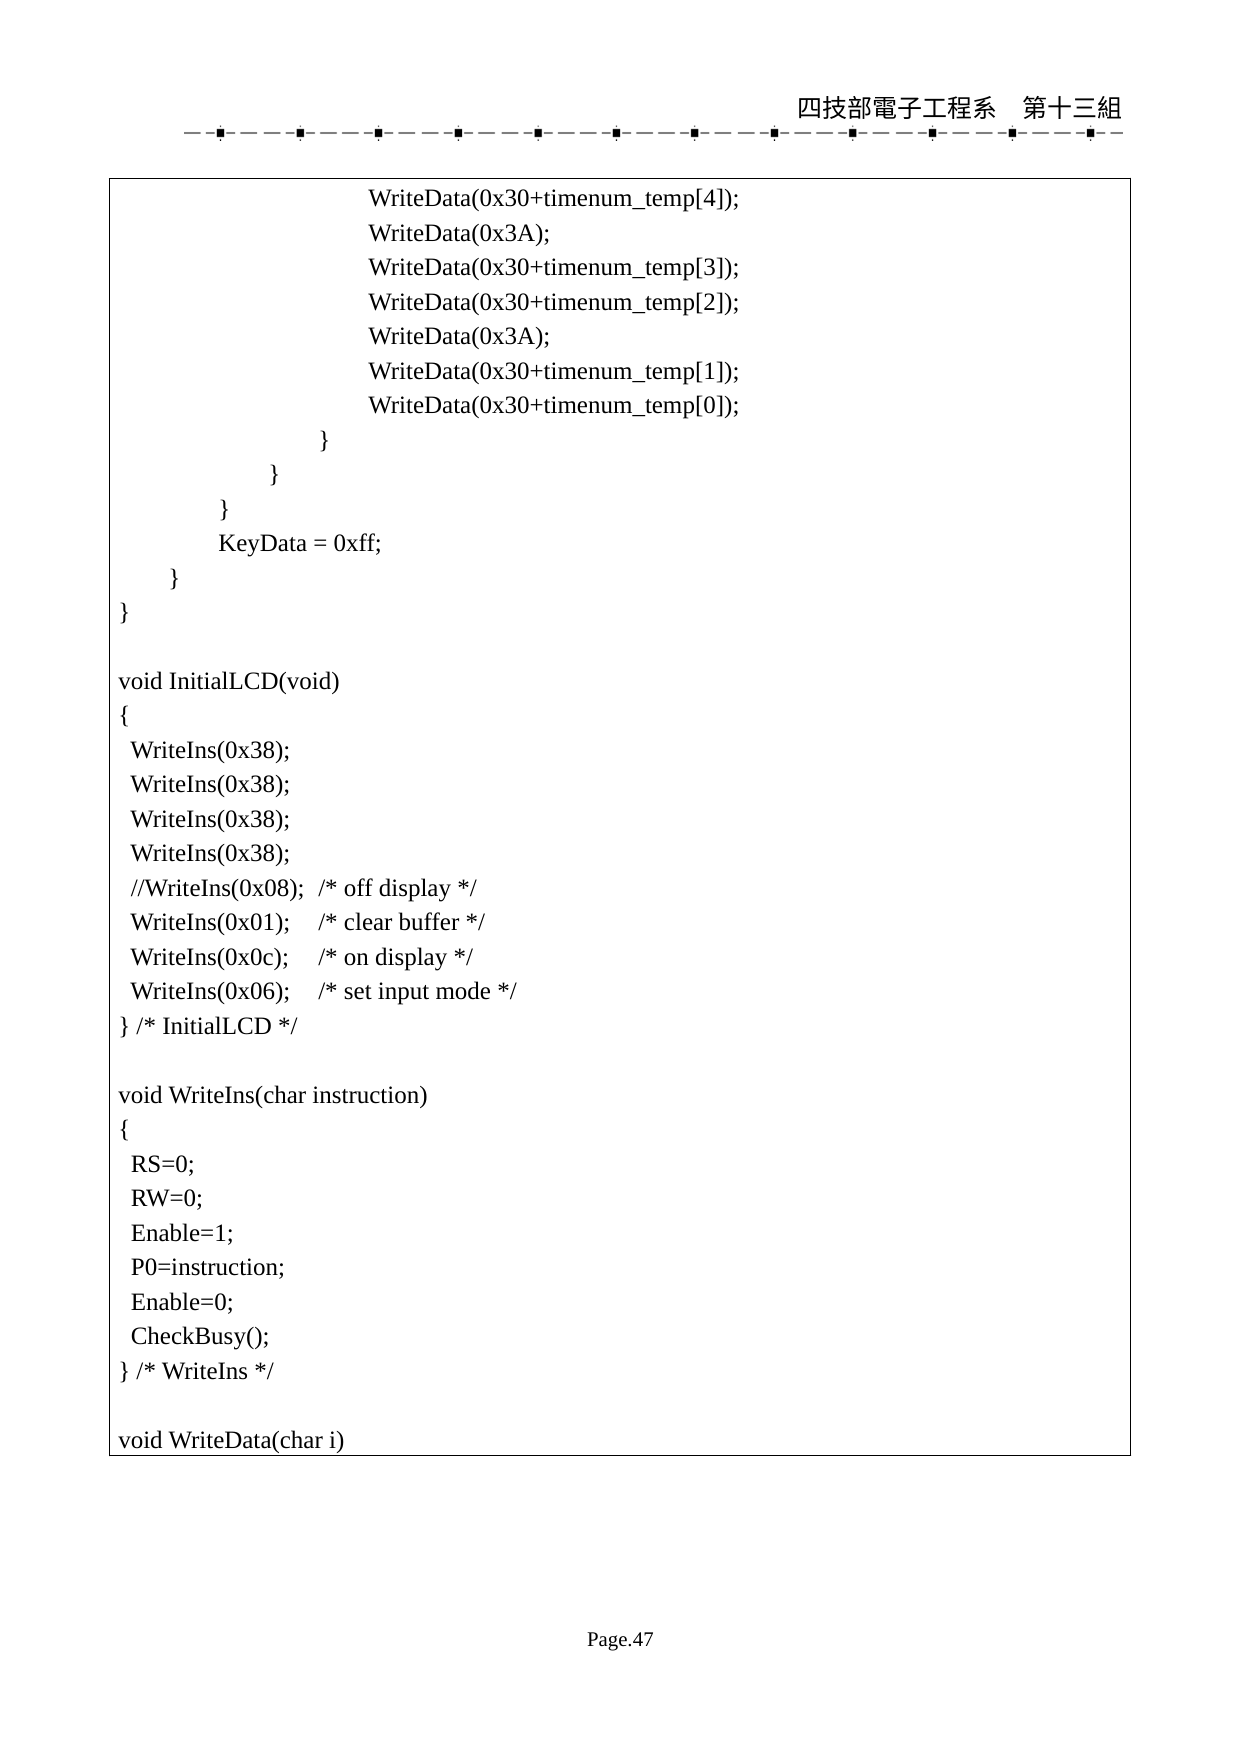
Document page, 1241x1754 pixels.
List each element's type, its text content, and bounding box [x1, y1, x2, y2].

text void WriteIns(char instruction) [118, 1077, 1122, 1112]
text void InitialLCD(void) [118, 663, 1122, 698]
text P0=instruction; [118, 1249, 1122, 1284]
text WriteData(0x30+timenum_temp[2]); [118, 284, 1122, 318]
text WriteIns(0x38); [118, 836, 1122, 870]
text WriteIns(0x38); [118, 732, 1122, 767]
text WriteData(0x3A); [118, 215, 1122, 249]
text CheckBusy(); [118, 1318, 1122, 1353]
text WriteIns(0x38); [118, 801, 1122, 836]
text Enable=0; [118, 1284, 1122, 1318]
text WriteIns(0x38); [118, 767, 1122, 801]
text WriteIns(0x06); /* set input mode */ [118, 974, 1122, 1008]
text } [118, 456, 1122, 491]
text //WriteIns(0x08); /* off display */ [118, 870, 1122, 905]
text RS=0; [118, 1146, 1122, 1181]
text WriteData(0x30+timenum_temp[1]); [118, 353, 1122, 387]
text } [118, 594, 1122, 629]
text KeyData = 0xff; [118, 525, 1122, 560]
text } [118, 560, 1122, 594]
text Enable=1; [118, 1215, 1122, 1249]
text WriteData(0x30+timenum_temp[4]); [110, 179, 1130, 215]
text WriteData(0x30+timenum_temp[0]); [118, 387, 1122, 422]
picture [184, 124, 1123, 141]
text WriteData(0x3A); [118, 318, 1122, 353]
text } [118, 491, 1122, 525]
text { [118, 698, 1122, 732]
text WriteIns(0x01); /* clear buffer */ [118, 905, 1122, 939]
text WriteIns(0x0c); /* on display */ [118, 939, 1122, 974]
text } [118, 422, 1122, 456]
text } /* WriteIns */ [118, 1353, 1122, 1387]
text RW=0; [118, 1181, 1122, 1215]
text } /* InitialLCD */ [118, 1008, 1122, 1043]
text { [118, 1112, 1122, 1146]
text void WriteData(char i) [118, 1422, 1122, 1455]
text WriteData(0x30+timenum_temp[3]); [118, 249, 1122, 284]
